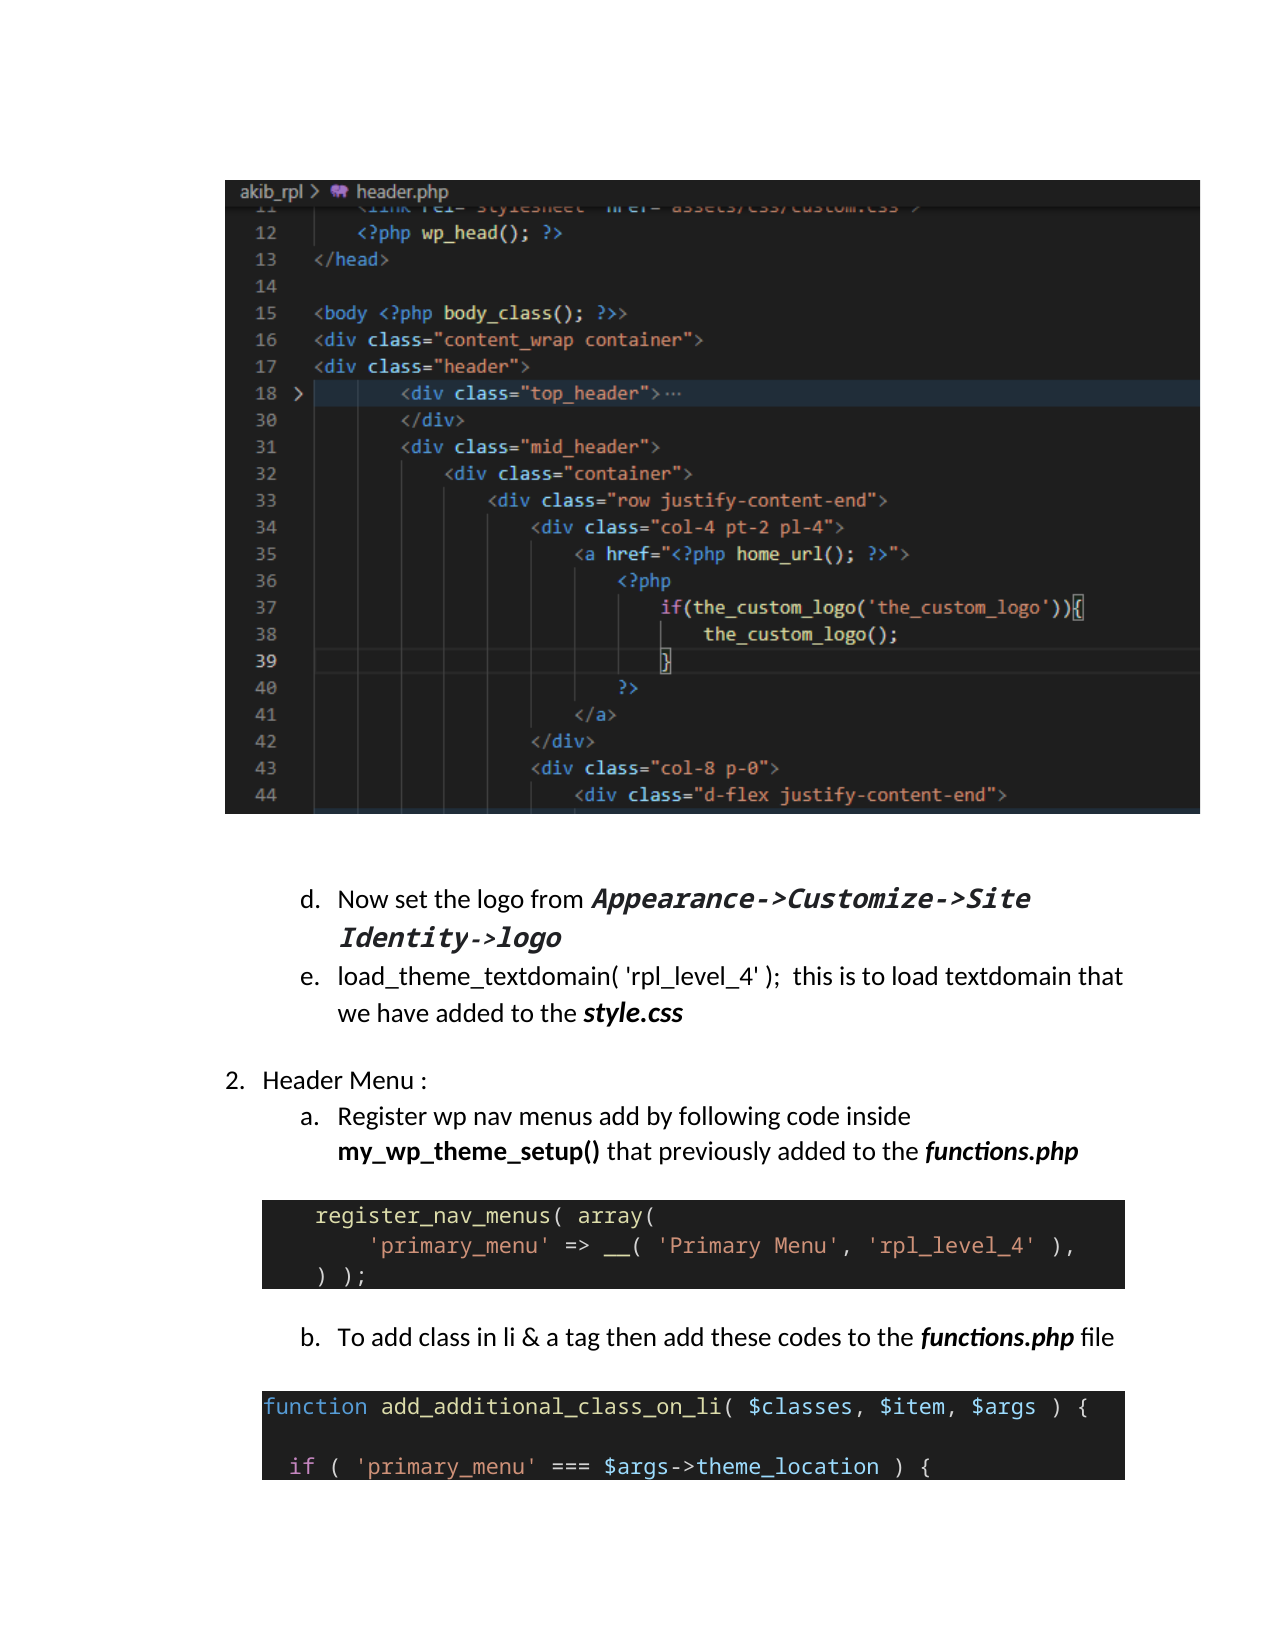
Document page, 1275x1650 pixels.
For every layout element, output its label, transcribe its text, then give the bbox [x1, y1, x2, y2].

list register_nav_menus( array( [262, 1200, 1125, 1230]
list To add class in li & a tag then add these codes to the functions.php file [300, 1320, 1125, 1353]
list Now set the logo from Appearance->Customize->Site Identity->logo [300, 879, 1125, 956]
list ) ); [262, 1260, 1125, 1289]
list if ( 'primary_menu' === $args->theme_location ) { [262, 1451, 1125, 1480]
list function add_additional_class_on_li( $classes, $item, $args ) { [262, 1391, 1125, 1421]
list Header Menu : [225, 1063, 1125, 1096]
list load_theme_textdomain( 'rpl_level_4' ); this is to load textdomain that we have added to the style.css [300, 959, 1125, 1030]
picture [225, 180, 1200, 814]
list Register wp nav menus add by following code inside my_wp_theme_setup() that previously added to the functions.php [300, 1099, 1125, 1167]
list 'primary_menu' => __( 'Primary Menu', 'rpl_level_4' ), [262, 1230, 1125, 1260]
